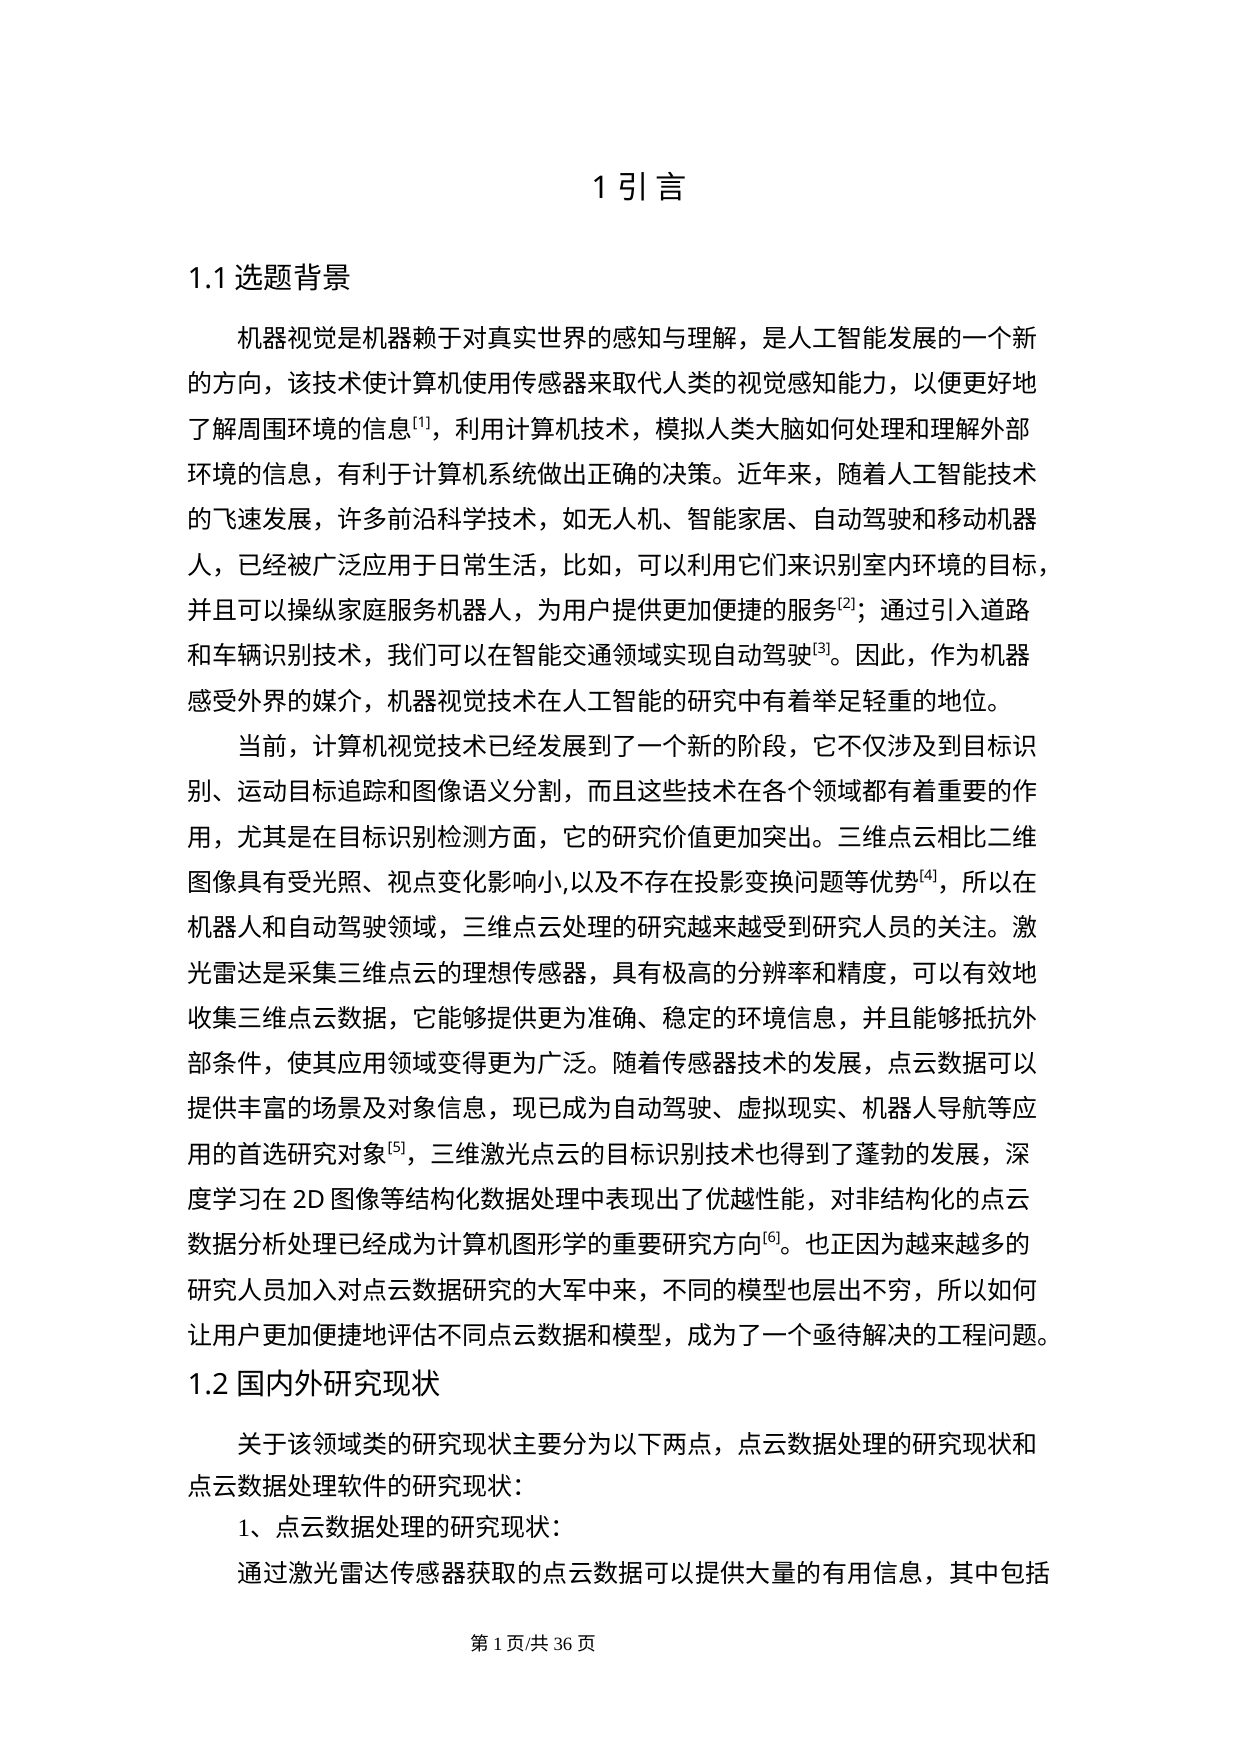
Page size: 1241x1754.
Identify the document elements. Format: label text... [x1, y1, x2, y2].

subtitle 1.2 国内外研究现状 [187, 1361, 1053, 1403]
subtitle 1.1选题背景 [187, 255, 1053, 297]
text 1、点云数据处理的研究现状： [187, 1508, 1053, 1544]
text 关于该领域类的研究现状主要分为以下两点，点云数据处理的研究现状和点云数据处理软件的研究现状： [187, 1424, 1053, 1502]
text 机器视觉是机器赖于对真实世界的感知与理解，是人工智能发展的一个新的方向，该技术使计算机使用传感器来取代人类的视觉感知能力，以便更好地了解周围环境的信息[1]，利用计算机技术，模拟人类大脑如何处理和理解外部环境的信息，有利于计算机系统做出正确的决策。近年来，随着人工智能技术的飞速发展，许多前沿科学技术，如无人机、智能家居、自动驾驶和移动机器人，已经被广泛应用于日常生活，比如，可以利用它们来识别室内环境的目标，并且可以操纵家庭服务机器人，为用户提供更加便捷的服务[2]；通过引入道路和车辆识别技术，我们可以在智能交通领域实现自动驾驶[3]。因此，作为机器感受外界的媒介，机器视觉技术在人工智能的研究中有着举足轻重的地位。 [187, 319, 1053, 717]
subtitle 1 引 言 [225, 162, 1053, 207]
text 当前，计算机视觉技术已经发展到了一个新的阶段，它不仅涉及到目标识别、运动目标追踪和图像语义分割，而且这些技术在各个领域都有着重要的作用，尤其是在目标识别检测方面，它的研究价值更加突出。三维点云相比二维图像具有受光照、视点变化影响小,以及不存在投影变换问题等优势[4]，所以在机器人和自动驾驶领域，三维点云处理的研究越来越受到研究人员的关注。激光雷达是采集三维点云的理想传感器，具有极高的分辨率和精度，可以有效地收集三维点云数据，它能够提供更为准确、稳定的环境信息，并且能够抵抗外部条件，使其应用领域变得更为广泛。随着传感器技术的发展，点云数据可以提供丰富的场景及对象信息，现已成为自动驾驶、虚拟现实、机器人导航等应用的首选研究对象[5]，三维激光点云的目标识别技术也得到了蓬勃的发展，深度学习在2D图像等结构化数据处理中表现出了优越性能，对非结构化的点云数据分析处理已经成为计算机图形学的重要研究方向[6]。也正因为越来越多的研究人员加入对点云数据研究的大军中来，不同的模型也层出不穷，所以如何让用户更加便捷地评估不同点云数据和模型，成为了一个亟待解决的工程问题。 [187, 726, 1053, 1352]
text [187, 1553, 1053, 1589]
